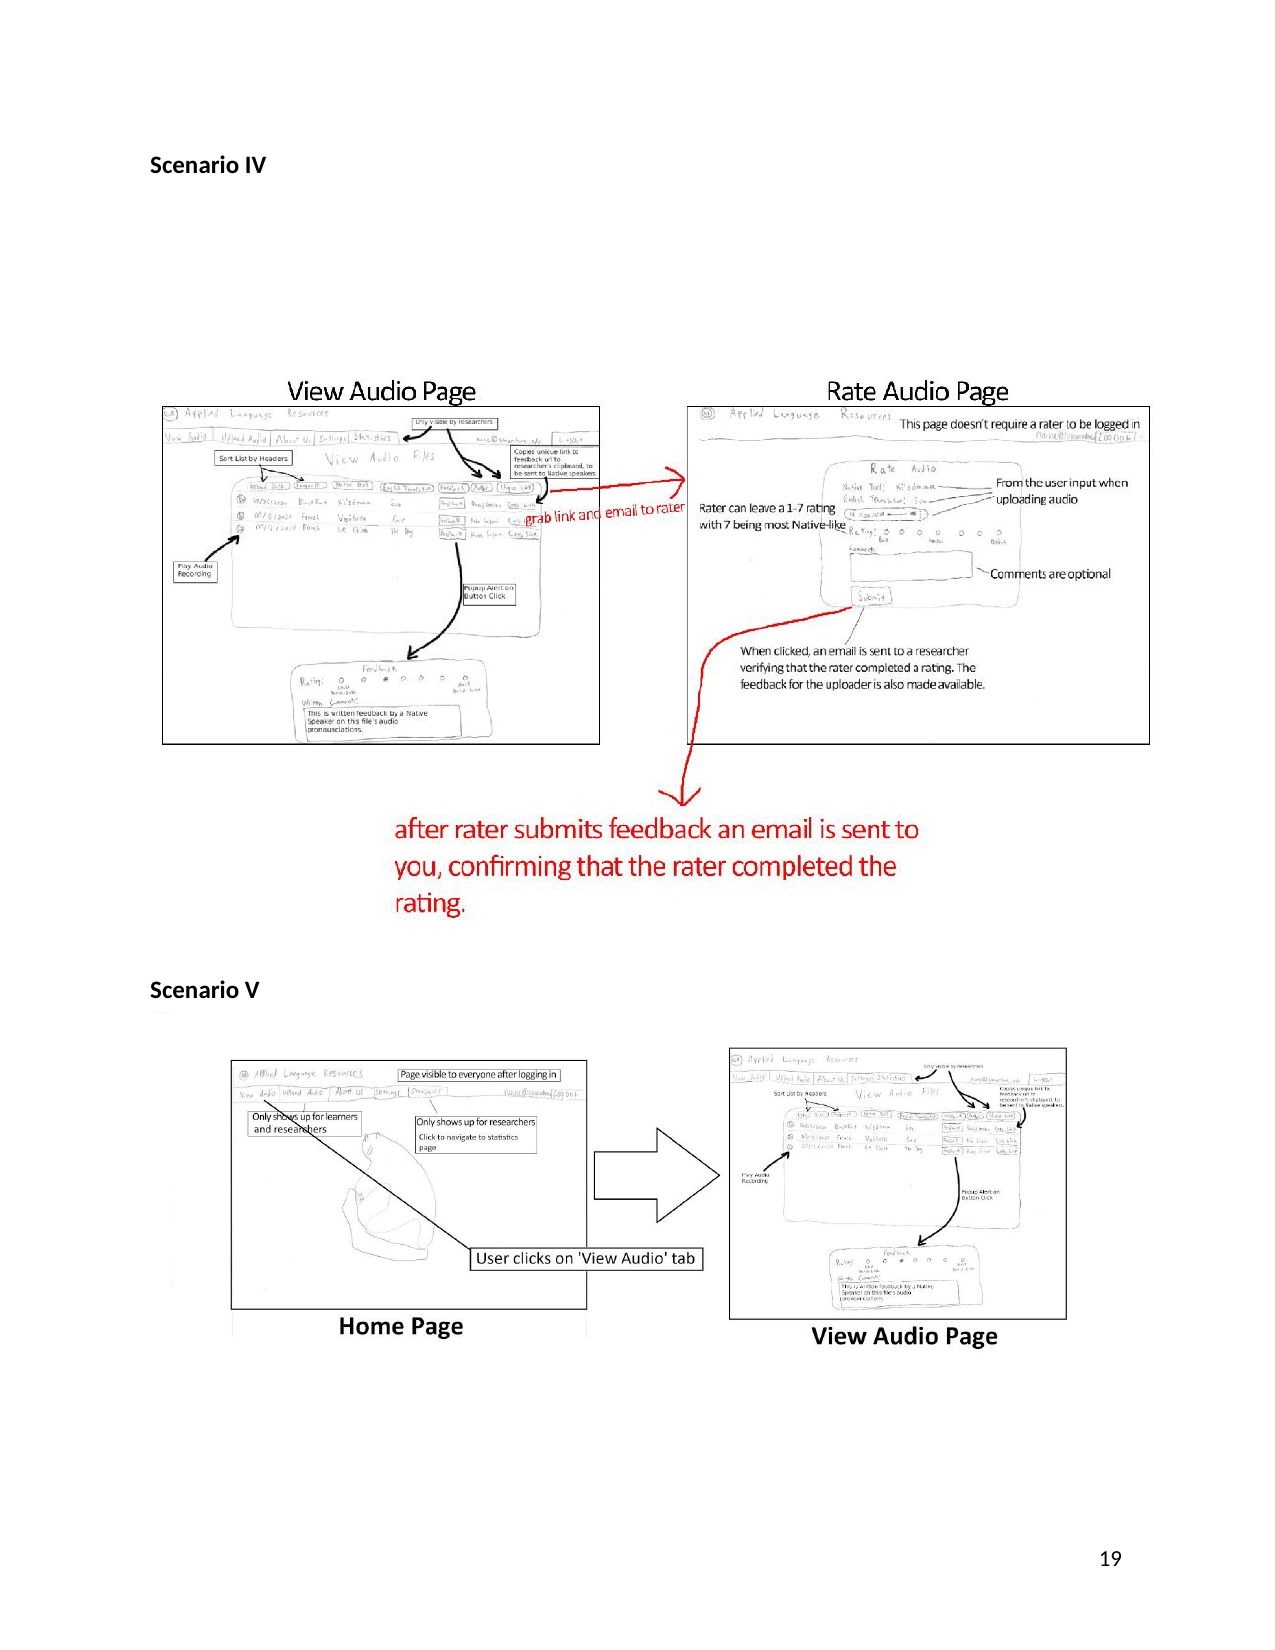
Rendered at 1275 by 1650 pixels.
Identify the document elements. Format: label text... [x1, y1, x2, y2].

text Scenario IV [150, 149, 1214, 180]
picture [160, 378, 1154, 920]
picture [153, 1012, 1068, 1353]
text Scenario V [150, 974, 1214, 1005]
